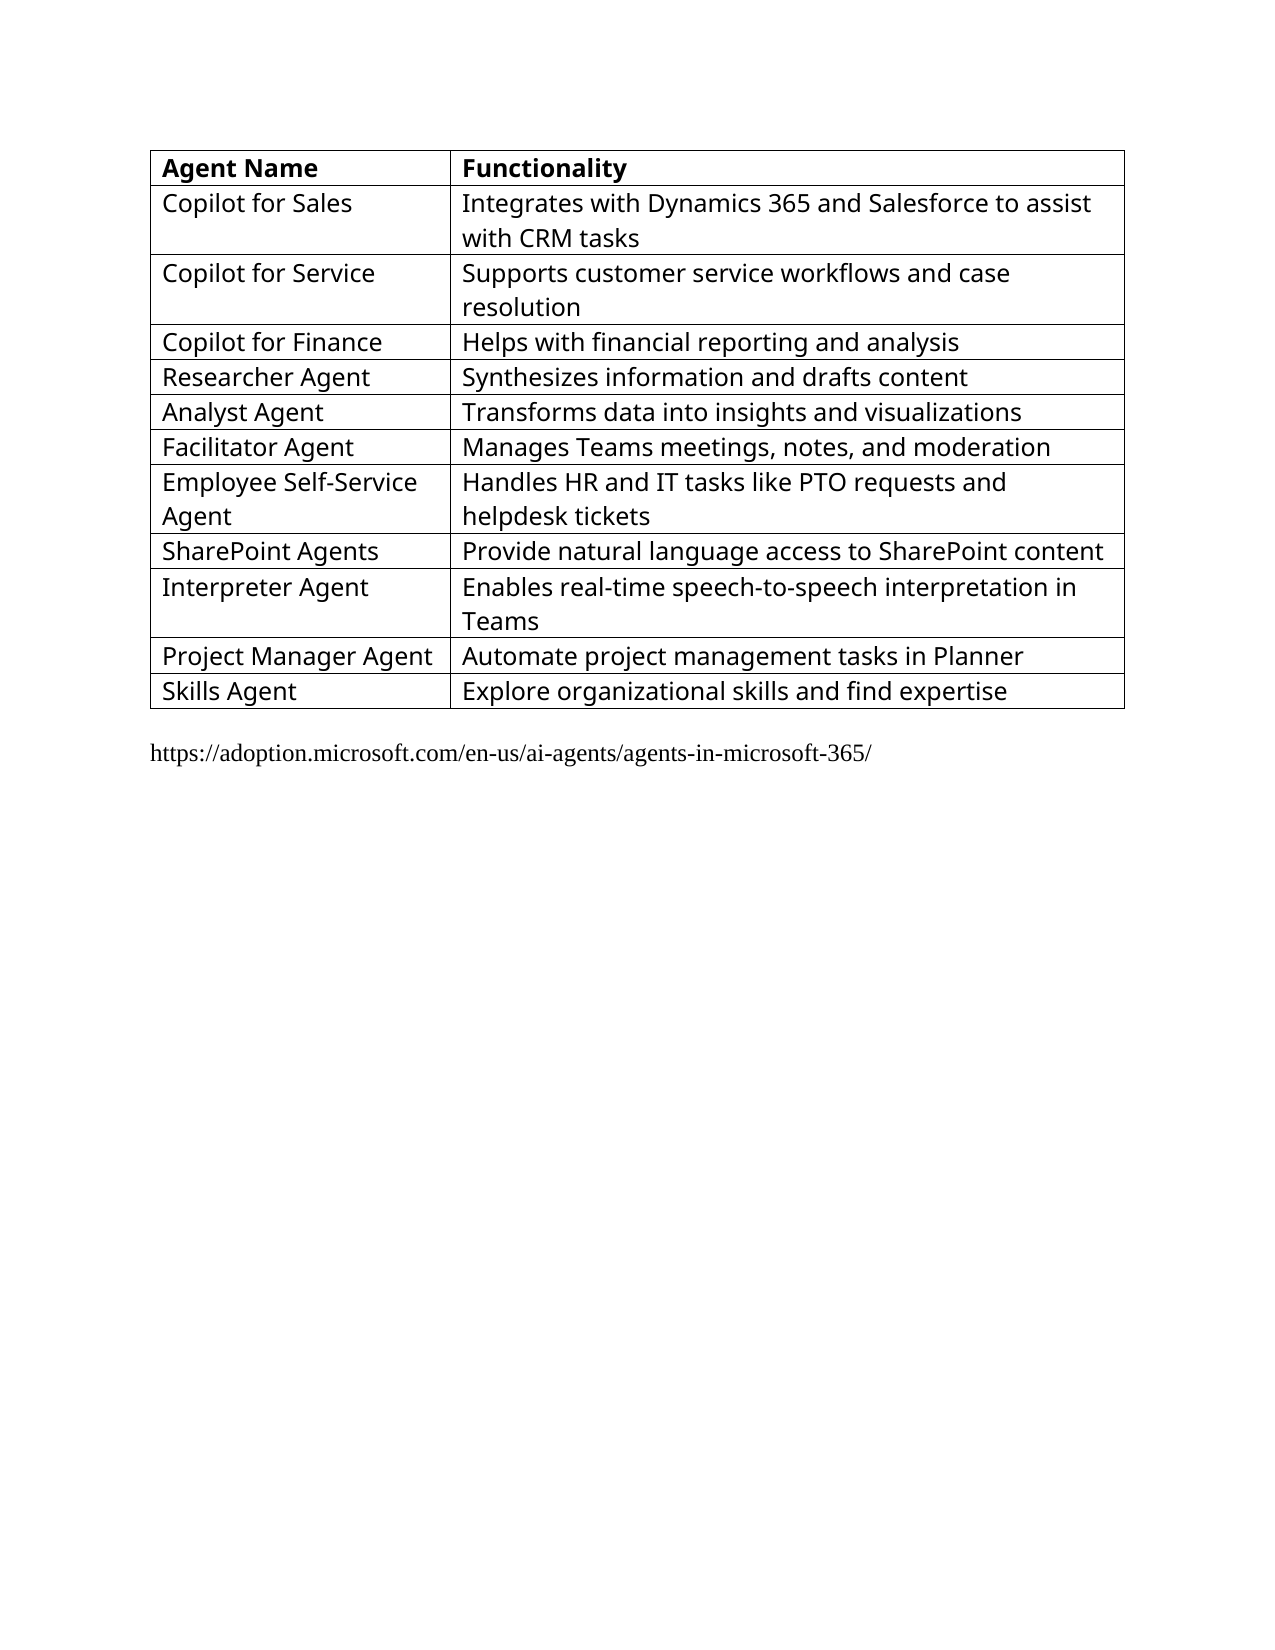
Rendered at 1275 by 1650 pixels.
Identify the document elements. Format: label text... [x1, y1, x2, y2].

table_cell Employee Self-Service Agent [151, 465, 450, 533]
table_header Functionality [451, 151, 1124, 185]
table_header Agent Name [151, 151, 450, 185]
table_cell Manages Teams meetings, notes, and moderation [451, 430, 1124, 464]
table_cell Handles HR and IT tasks like PTO requests and helpdesk tickets [451, 465, 1124, 533]
table_cell Helps with financial reporting and analysis [451, 325, 1124, 358]
table_cell Skills Agent [151, 674, 450, 707]
table_cell Analyst Agent [151, 395, 450, 429]
table_cell Enables real-time speech-to-speech interpretation in Teams [451, 569, 1124, 637]
table_cell Interpreter Agent [151, 569, 450, 637]
table_cell Copilot for Service [151, 255, 450, 323]
table_cell Automate project management tasks in Planner [451, 638, 1124, 672]
table_cell Project Manager Agent [151, 638, 450, 672]
table_cell Provide natural language access to SharePoint content [451, 534, 1124, 568]
table_cell Copilot for Finance [151, 325, 450, 358]
text https://adoption.microsoft.com/en-us/ai-agents/agents-in-microsoft-365/ [150, 738, 1125, 766]
table_cell Facilitator Agent [151, 430, 450, 464]
table_cell Researcher Agent [151, 360, 450, 394]
table_cell Transforms data into insights and visualizations [451, 395, 1124, 429]
table_cell Copilot for Sales [151, 186, 450, 254]
table_cell Integrates with Dynamics 365 and Salesforce to assist with CRM tasks [451, 186, 1124, 254]
table_cell Supports customer service workflows and case resolution [451, 255, 1124, 323]
table_cell Synthesizes information and drafts content [451, 360, 1124, 394]
table_cell Explore organizational skills and find expertise [451, 674, 1124, 707]
table_cell SharePoint Agents [151, 534, 450, 568]
